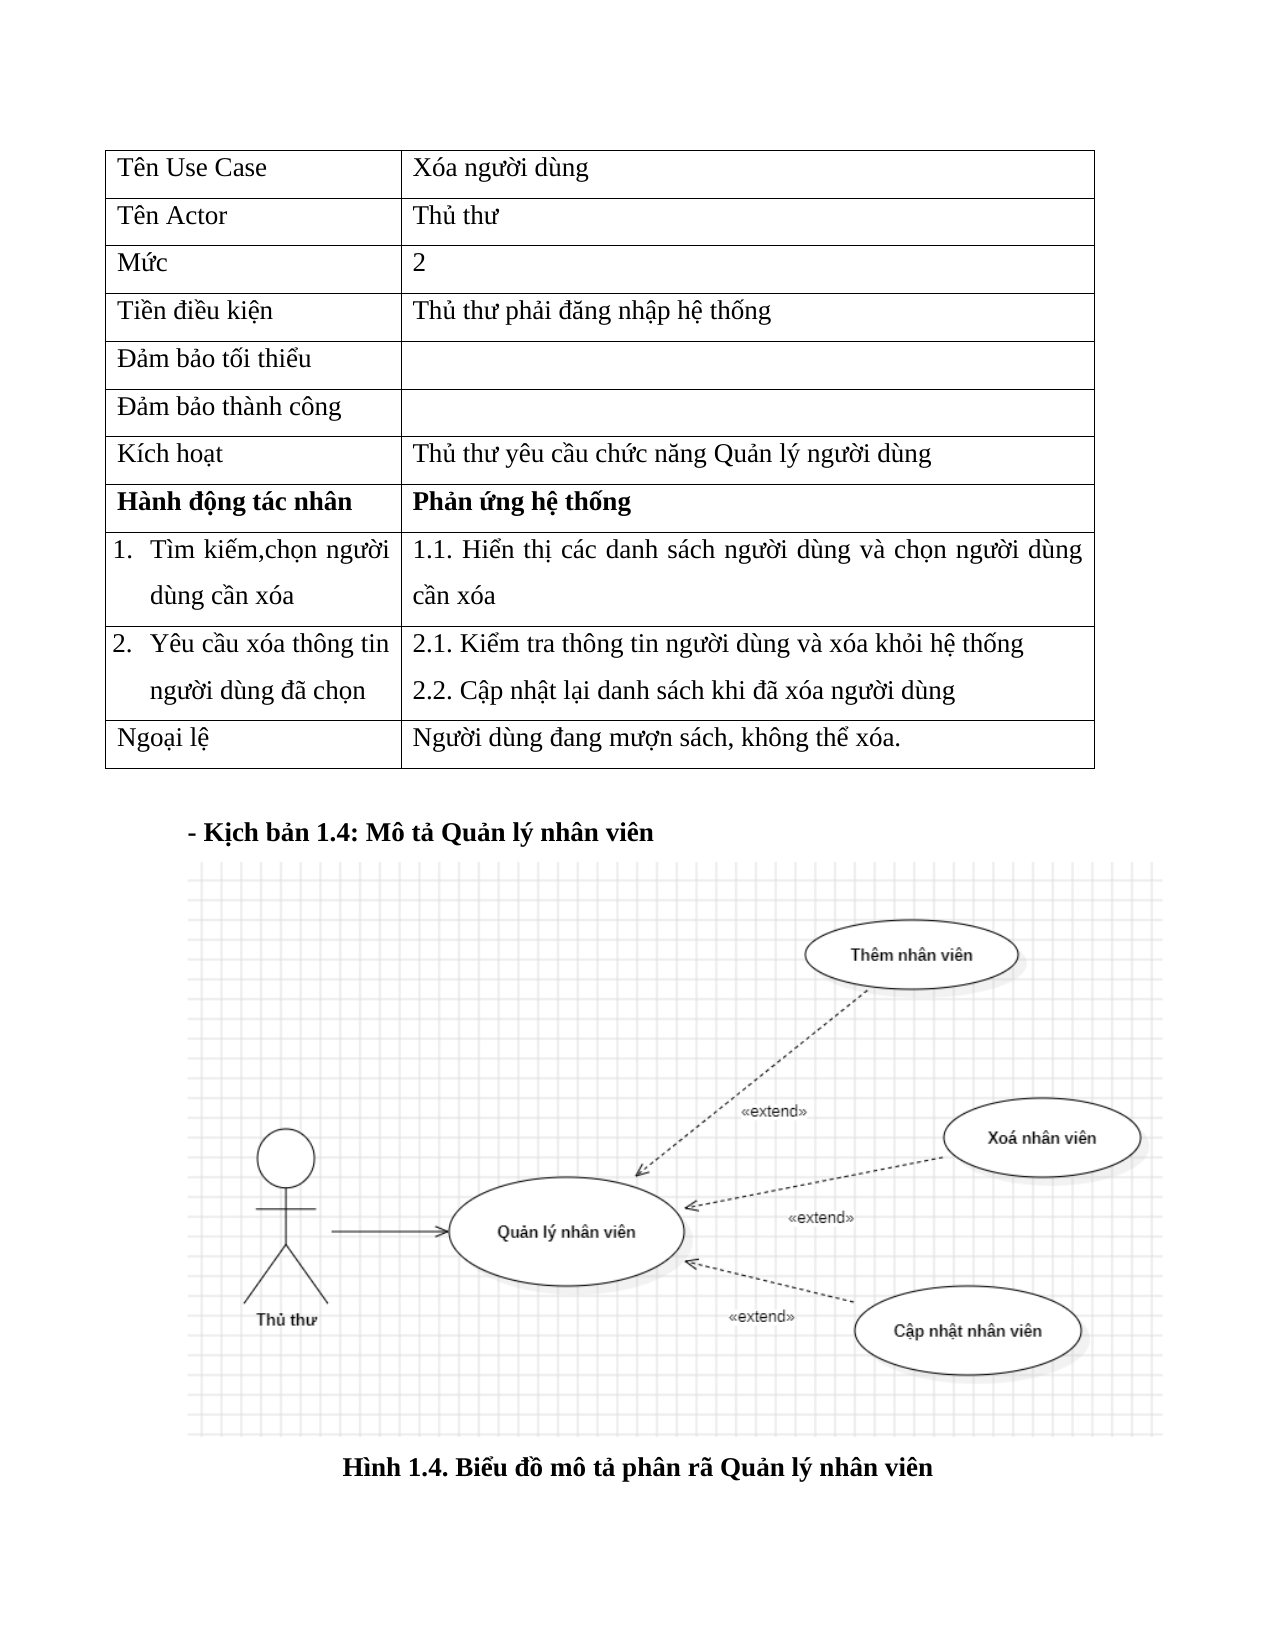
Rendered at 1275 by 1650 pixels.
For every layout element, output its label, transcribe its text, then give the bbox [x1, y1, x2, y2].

table_cell [402, 390, 1094, 436]
table_cell Mức [106, 246, 401, 293]
table_cell Người dùng đang mượn sách, không thể xóa. [402, 721, 1094, 768]
table_cell Tiền điều kiện [106, 294, 401, 341]
table_cell 1.1. Hiển thị các danh sách người dùng và chọn người dùng cần xóa [402, 533, 1094, 626]
table_cell 2 [402, 246, 1094, 293]
table_cell Đảm bảo tối thiểu [106, 342, 401, 388]
table_header Tên Use Case [106, 151, 401, 198]
table_cell Tìm kiếm,chọn người dùng cần xóa [106, 533, 401, 626]
list - Kịch bản 1.4: Mô tả Quản lý nhân viên [187, 816, 1125, 847]
table_cell Thủ thư [402, 199, 1094, 245]
table_cell Hành động tác nhân [106, 485, 401, 532]
table_cell Tên Actor [106, 199, 401, 245]
table_cell Phản ứng hệ thống [402, 485, 1094, 532]
table_cell Thủ thư yêu cầu chức năng Quản lý người dùng [402, 437, 1094, 484]
table_cell Yêu cầu xóa thông tin người dùng đã chọn [106, 627, 401, 720]
table_cell Ngoại lệ [106, 721, 401, 768]
picture [187, 862, 1163, 1437]
table_cell 2.1. Kiểm tra thông tin người dùng và xóa khỏi hệ thống 2.2. Cập nhật lại danh sách khi đã xóa người dùng [402, 627, 1094, 720]
table_cell Kích hoạt [106, 437, 401, 484]
table_cell Thủ thư phải đăng nhập hệ thống [402, 294, 1094, 341]
table_header Xóa người dùng [402, 151, 1094, 198]
table_cell Đảm bảo thành công [106, 390, 401, 436]
table_cell [402, 342, 1094, 388]
text Hình 1.4. Biểu đồ mô tả phân rã Quản lý nhân viên [150, 1451, 1125, 1482]
